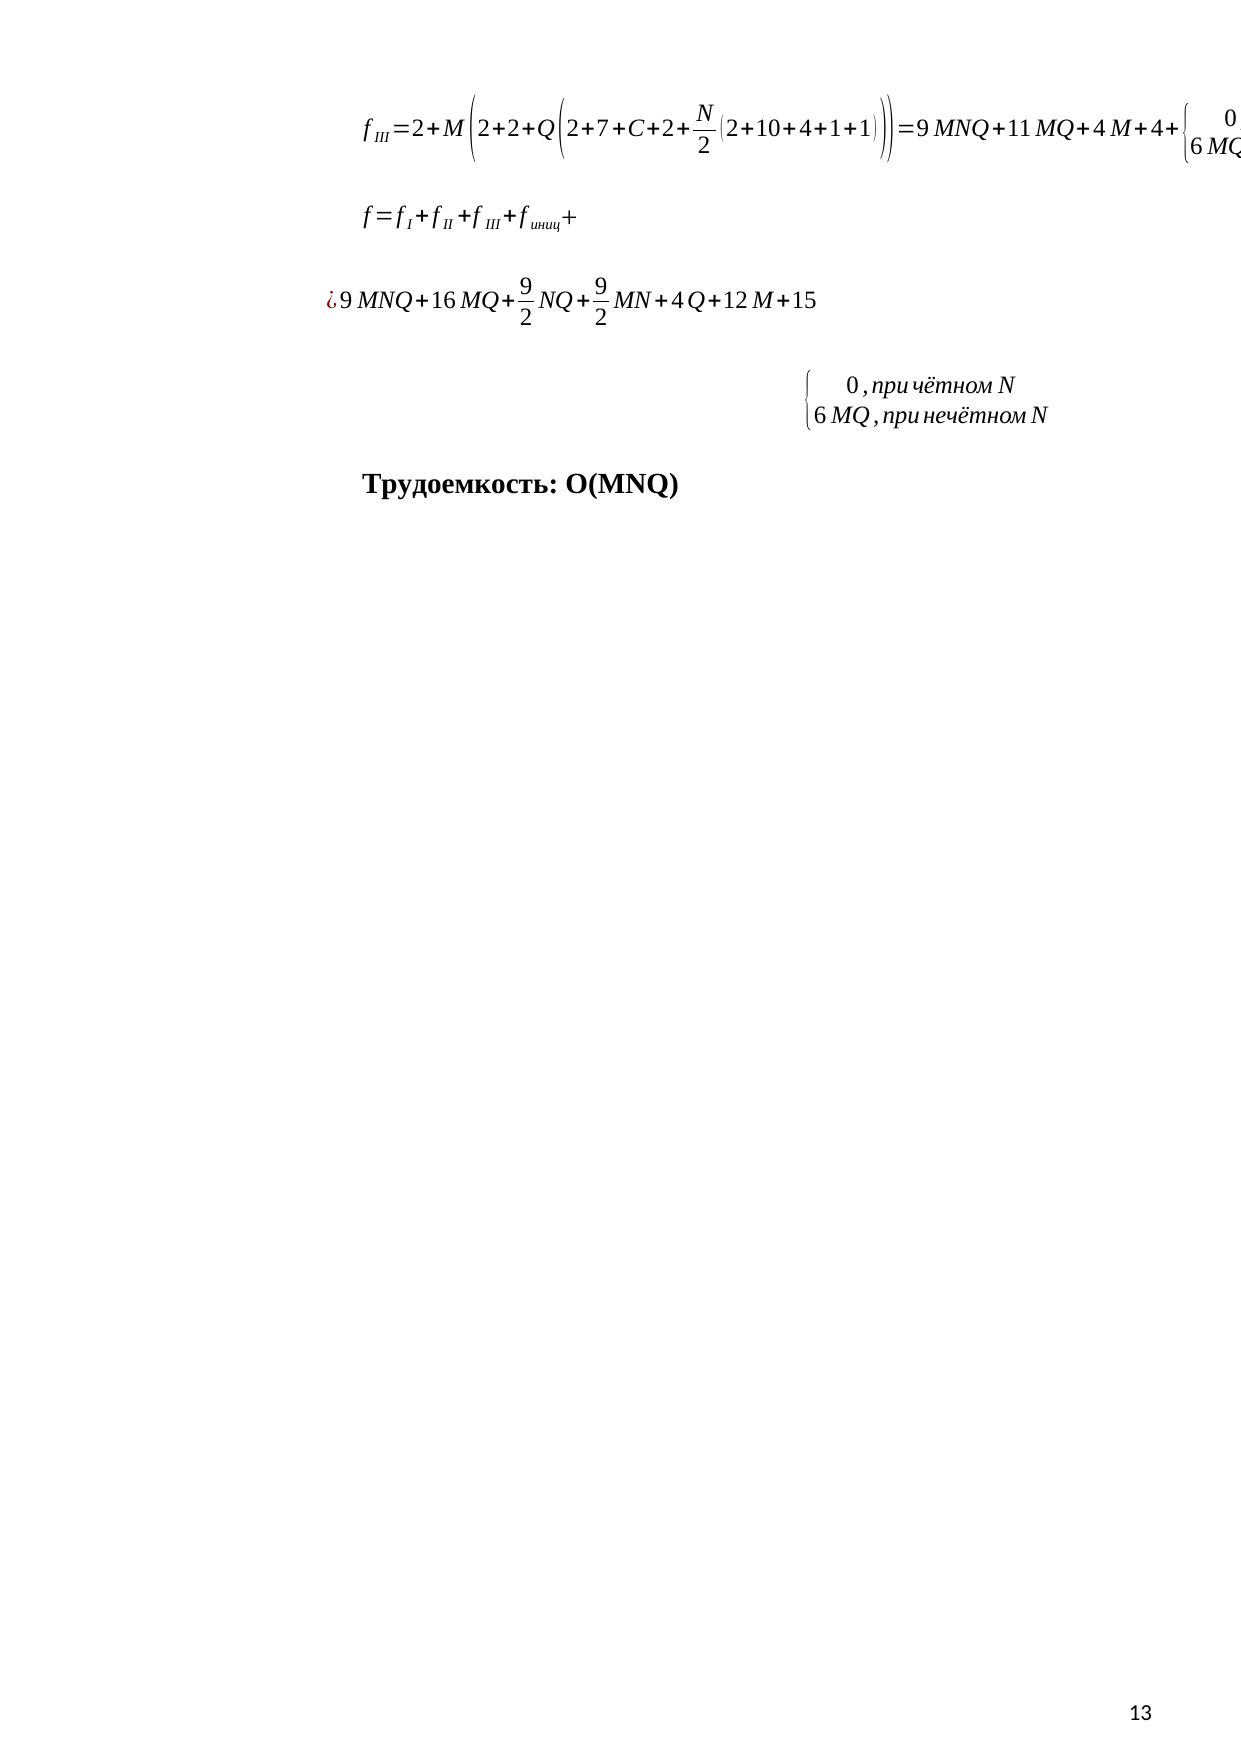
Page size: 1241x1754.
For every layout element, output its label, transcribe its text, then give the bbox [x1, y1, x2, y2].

text + [288, 200, 1152, 235]
text Трудоемкость: O(MNQ) [288, 466, 1152, 499]
